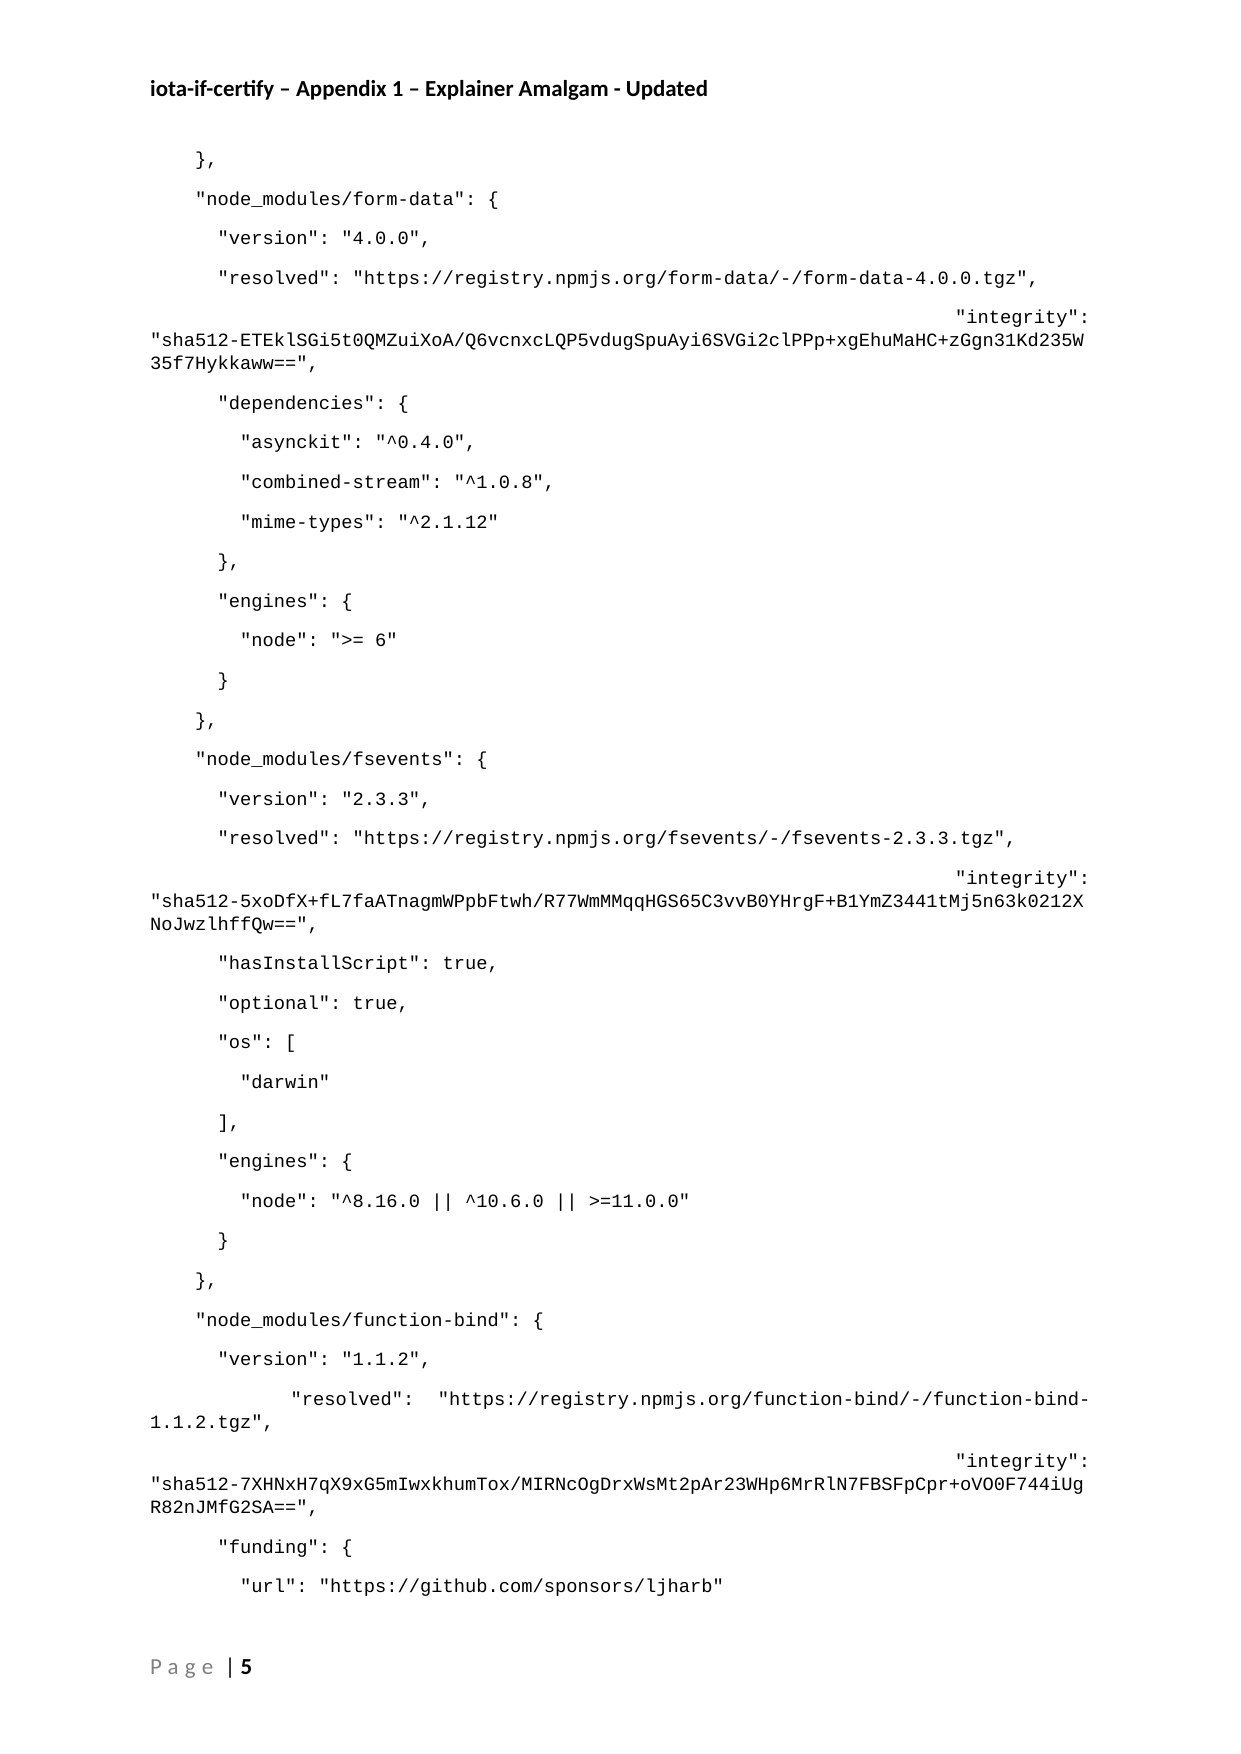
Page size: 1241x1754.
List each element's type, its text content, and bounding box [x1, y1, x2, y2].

text "darwin" [150, 1073, 1090, 1094]
text }, [150, 150, 1090, 171]
text "resolved": "https://registry.npmjs.org/form-data/-/form-data-4.0.0.tgz", [150, 269, 1090, 290]
text "hasInstallScript": true, [150, 954, 1090, 975]
text }, [150, 710, 1090, 732]
text "asynckit": "^0.4.0", [150, 433, 1090, 454]
text } [150, 671, 1090, 692]
text "integrity": "sha512-7XHNxH7qX9xG5mIwxkhumTox/MIRNcOgDrxWsMt2pAr23WHp6MrRlN7FBSFpCpr+oVO0F744iUgR82nJMfG2SA==", [150, 1452, 1090, 1519]
text "mime-types": "^2.1.12" [150, 512, 1090, 534]
text "node_modules/form-data": { [150, 189, 1090, 211]
text "version": "2.3.3", [150, 789, 1090, 811]
text "engines": { [150, 592, 1090, 613]
text "optional": true, [150, 994, 1090, 1015]
text "integrity": "sha512-5xoDfX+fL7faATnagmWPpbFtwh/R77WmMMqqHGS65C3vvB0YHrgF+B1YmZ3441tMj5n63k0212XNoJwzlhffQw==", [150, 869, 1090, 936]
text "os": [ [150, 1033, 1090, 1054]
text "node_modules/function-bind": { [150, 1310, 1090, 1332]
text "funding": { [150, 1537, 1090, 1559]
text "engines": { [150, 1152, 1090, 1173]
text }, [150, 1271, 1090, 1292]
text "version": "4.0.0", [150, 229, 1090, 250]
text "url": "https://github.com/sponsors/ljharb" [150, 1577, 1090, 1598]
text } [150, 1231, 1090, 1252]
text ], [150, 1112, 1090, 1134]
text "integrity": "sha512-ETEklSGi5t0QMZuiXoA/Q6vcnxcLQP5vdugSpuAyi6SVGi2clPPp+xgEhuMaHC+zGgn31Kd235W35f7Hykkaww==", [150, 308, 1090, 375]
text "node": "^8.16.0 || ^10.6.0 || >=11.0.0" [150, 1192, 1090, 1213]
text "dependencies": { [150, 394, 1090, 415]
text "combined-stream": "^1.0.8", [150, 473, 1090, 494]
text }, [150, 552, 1090, 573]
text "node_modules/fsevents": { [150, 750, 1090, 771]
text "resolved": "https://registry.npmjs.org/fsevents/-/fsevents-2.3.3.tgz", [150, 829, 1090, 850]
text "resolved": "https://registry.npmjs.org/function-bind/-/function-bind-1.1.2.tgz", [150, 1389, 1090, 1434]
text "node": ">= 6" [150, 631, 1090, 652]
text "version": "1.1.2", [150, 1350, 1090, 1371]
